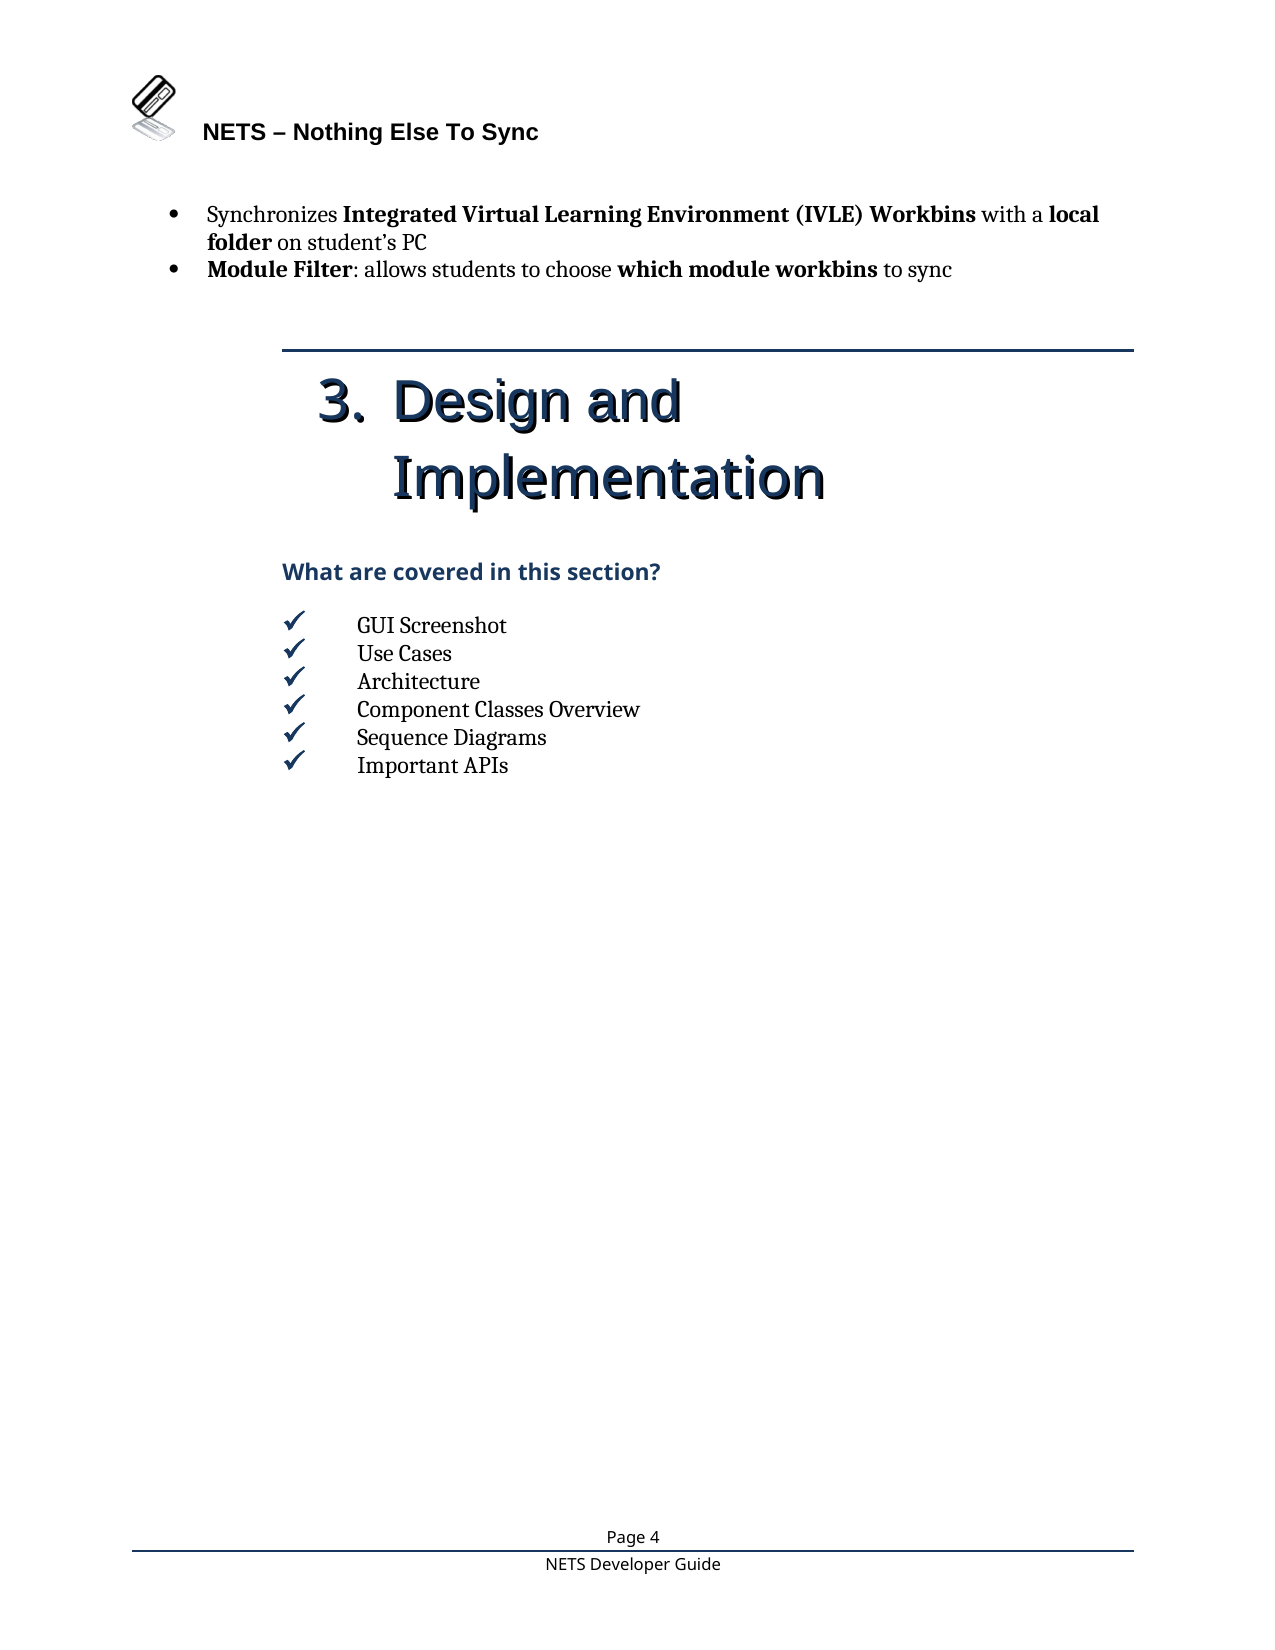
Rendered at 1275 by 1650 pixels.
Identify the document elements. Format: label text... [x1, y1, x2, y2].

list Sequence Diagrams [282, 723, 1134, 751]
list Module Filter: allows students to choose which module workbins to sync [169, 256, 1134, 284]
list Component Classes Overview [282, 696, 1134, 723]
title What are covered in this section? [282, 352, 1134, 587]
list GUI Screenshot [282, 612, 1134, 640]
title Design and Implementation [317, 359, 1124, 513]
list Important APIs [282, 751, 1134, 779]
picture [132, 75, 203, 141]
list Architecture [282, 668, 1134, 696]
list Synchronizes Integrated Virtual Learning Environment (IVLE) Workbins with a local folder on student’s PC [169, 201, 1134, 256]
list Use Cases [282, 640, 1134, 668]
